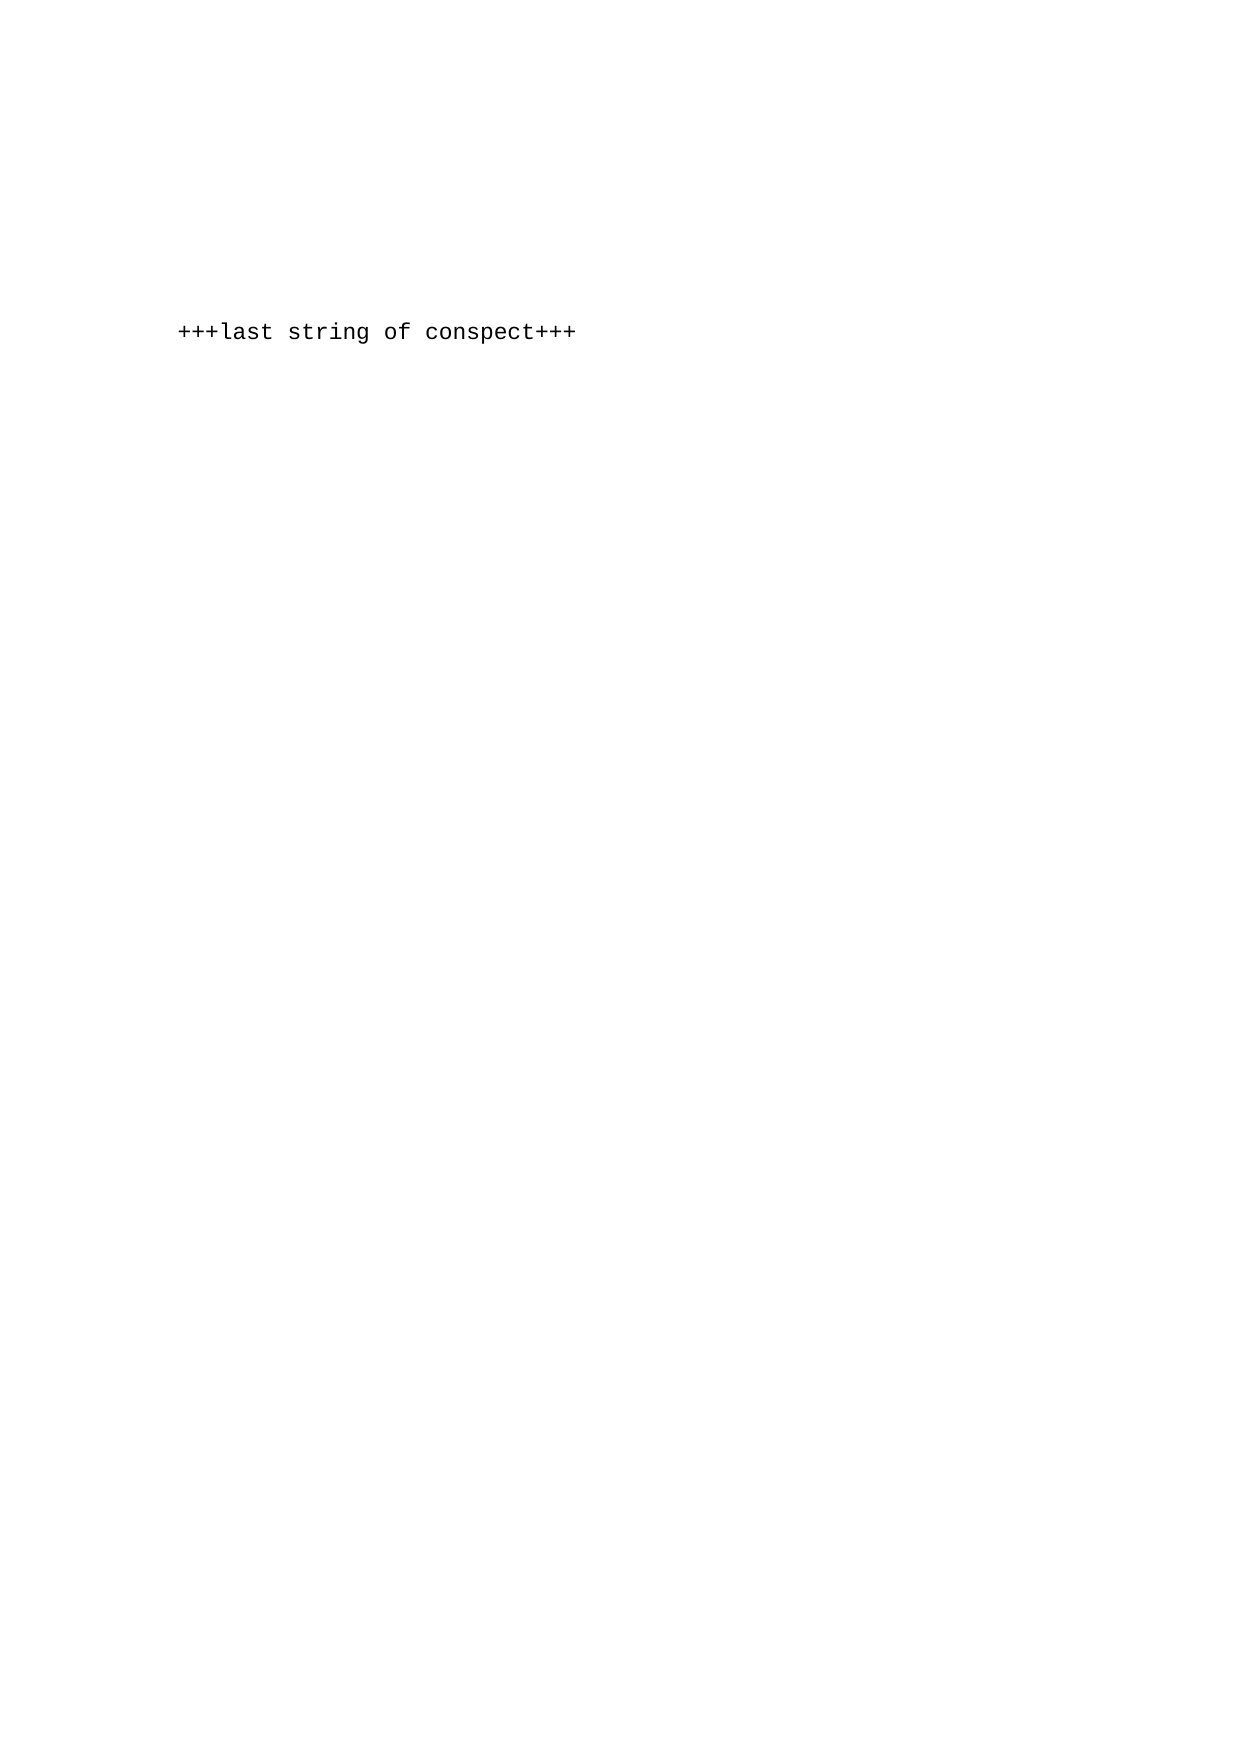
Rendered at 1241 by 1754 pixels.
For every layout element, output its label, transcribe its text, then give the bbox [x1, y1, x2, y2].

text +++last string of conspect+++ [177, 321, 1152, 347]
